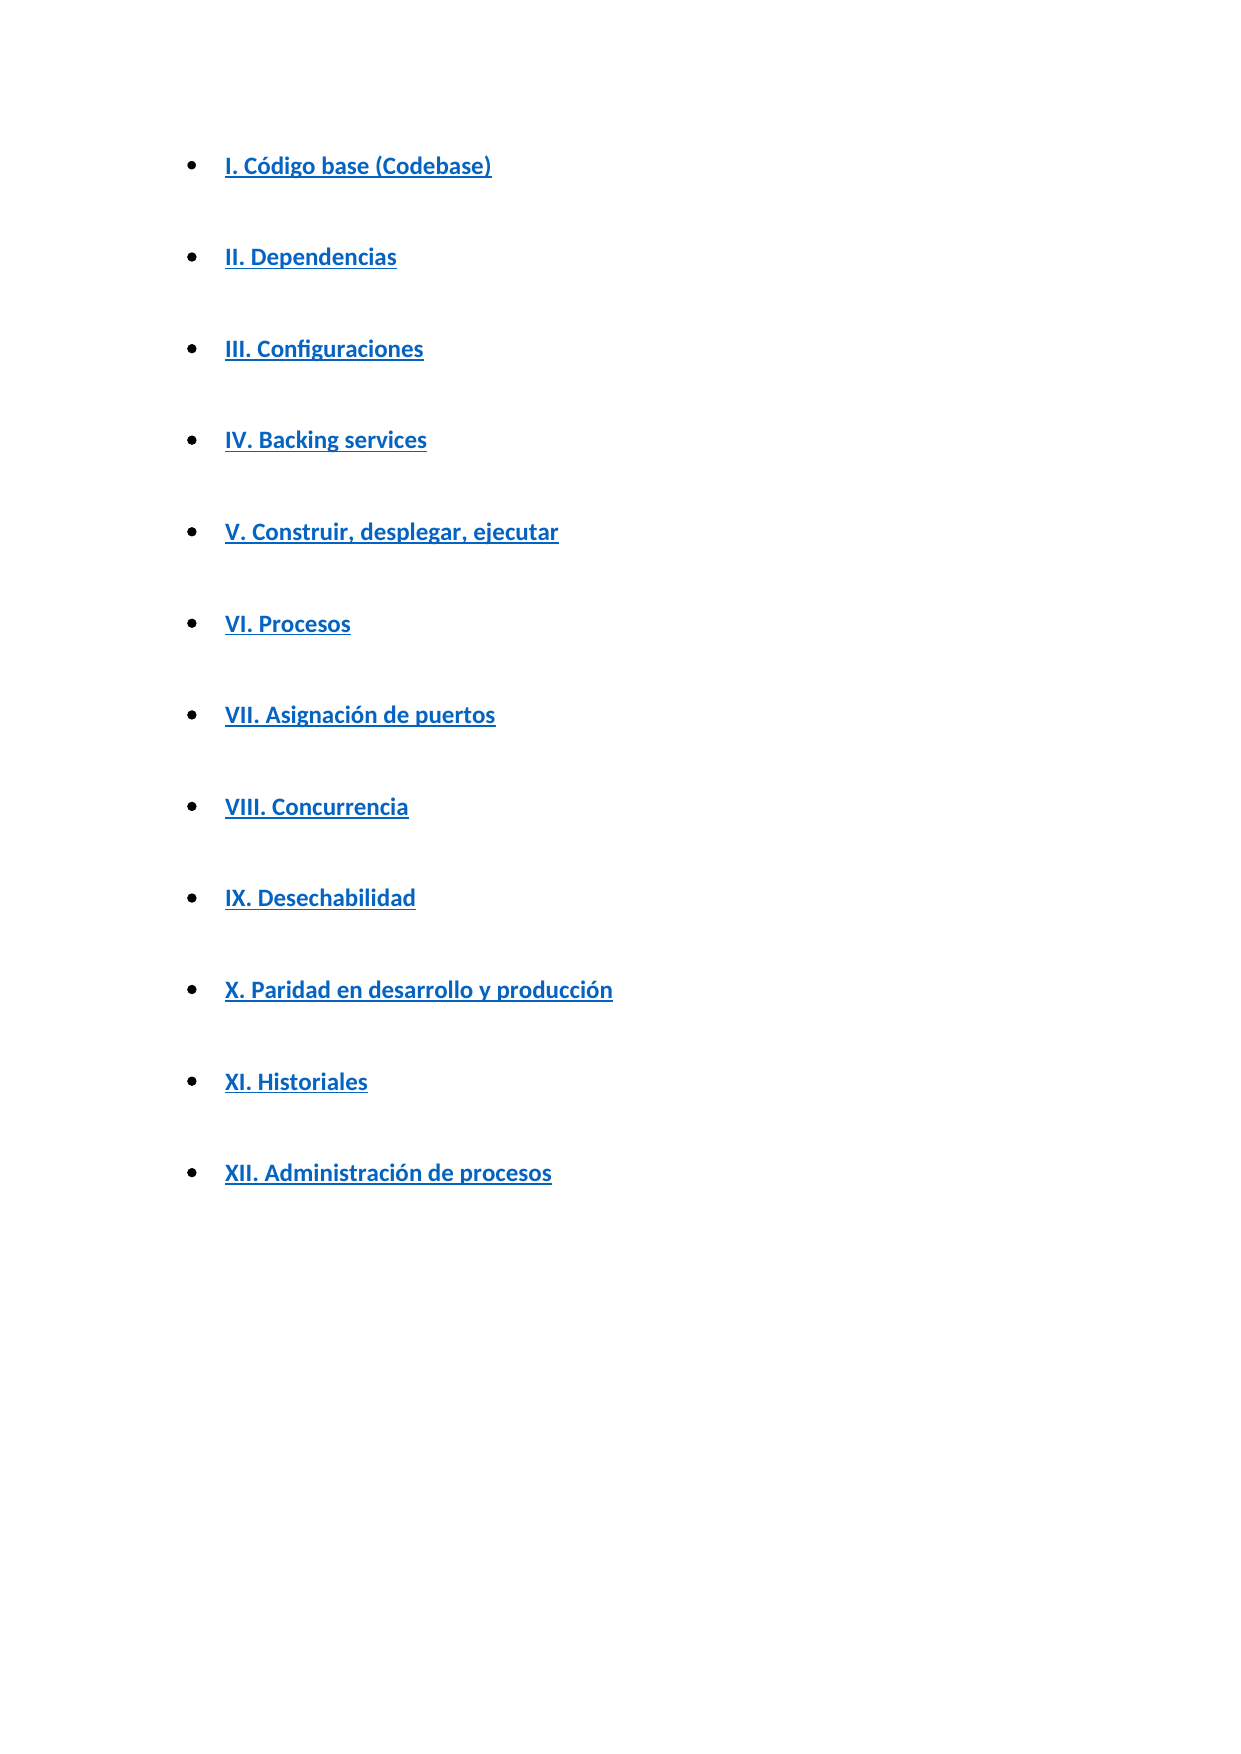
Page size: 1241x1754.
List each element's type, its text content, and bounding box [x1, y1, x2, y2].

list VII. Asignación de puertos [187, 699, 1090, 730]
list VI. Procesos [187, 608, 1090, 638]
list II. Dependencias [187, 242, 1090, 272]
list V. Construir, desplegar, ejecutar [187, 516, 1090, 547]
list XI. Historiales [187, 1066, 1090, 1096]
list IX. Desechabilidad [187, 882, 1090, 913]
list I. Código base (Codebase) [187, 150, 1090, 181]
list X. Paridad en desarrollo y producción [187, 974, 1090, 1004]
list VIII. Concurrencia [187, 791, 1090, 821]
list IV. Backing services [187, 425, 1090, 455]
list XII. Administración de procesos [187, 1157, 1090, 1188]
list III. Configuraciones [187, 333, 1090, 364]
